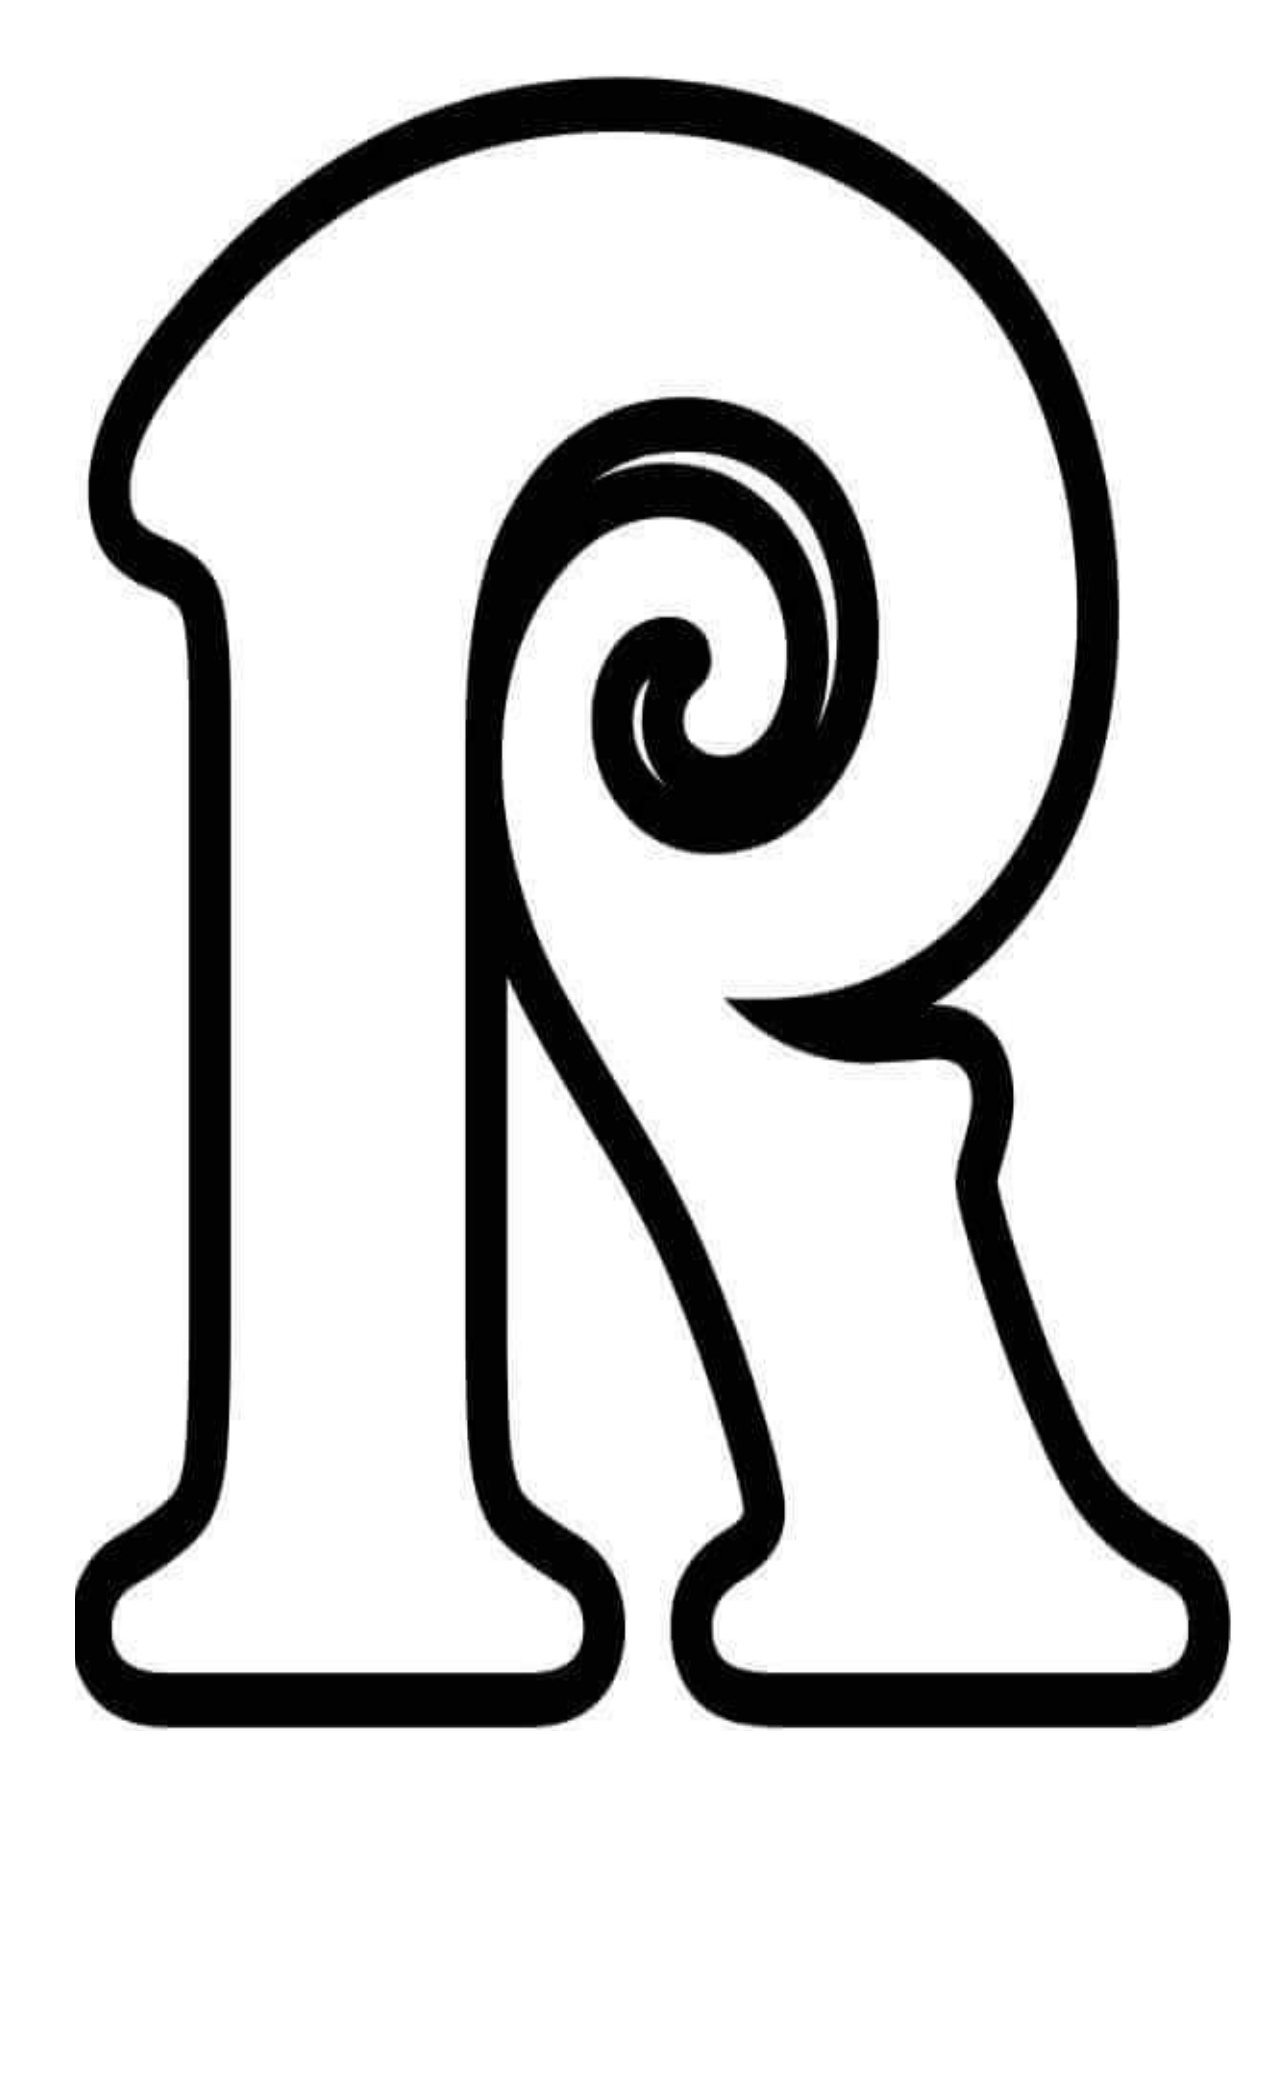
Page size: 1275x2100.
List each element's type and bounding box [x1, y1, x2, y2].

picture [75, 74, 1233, 1731]
